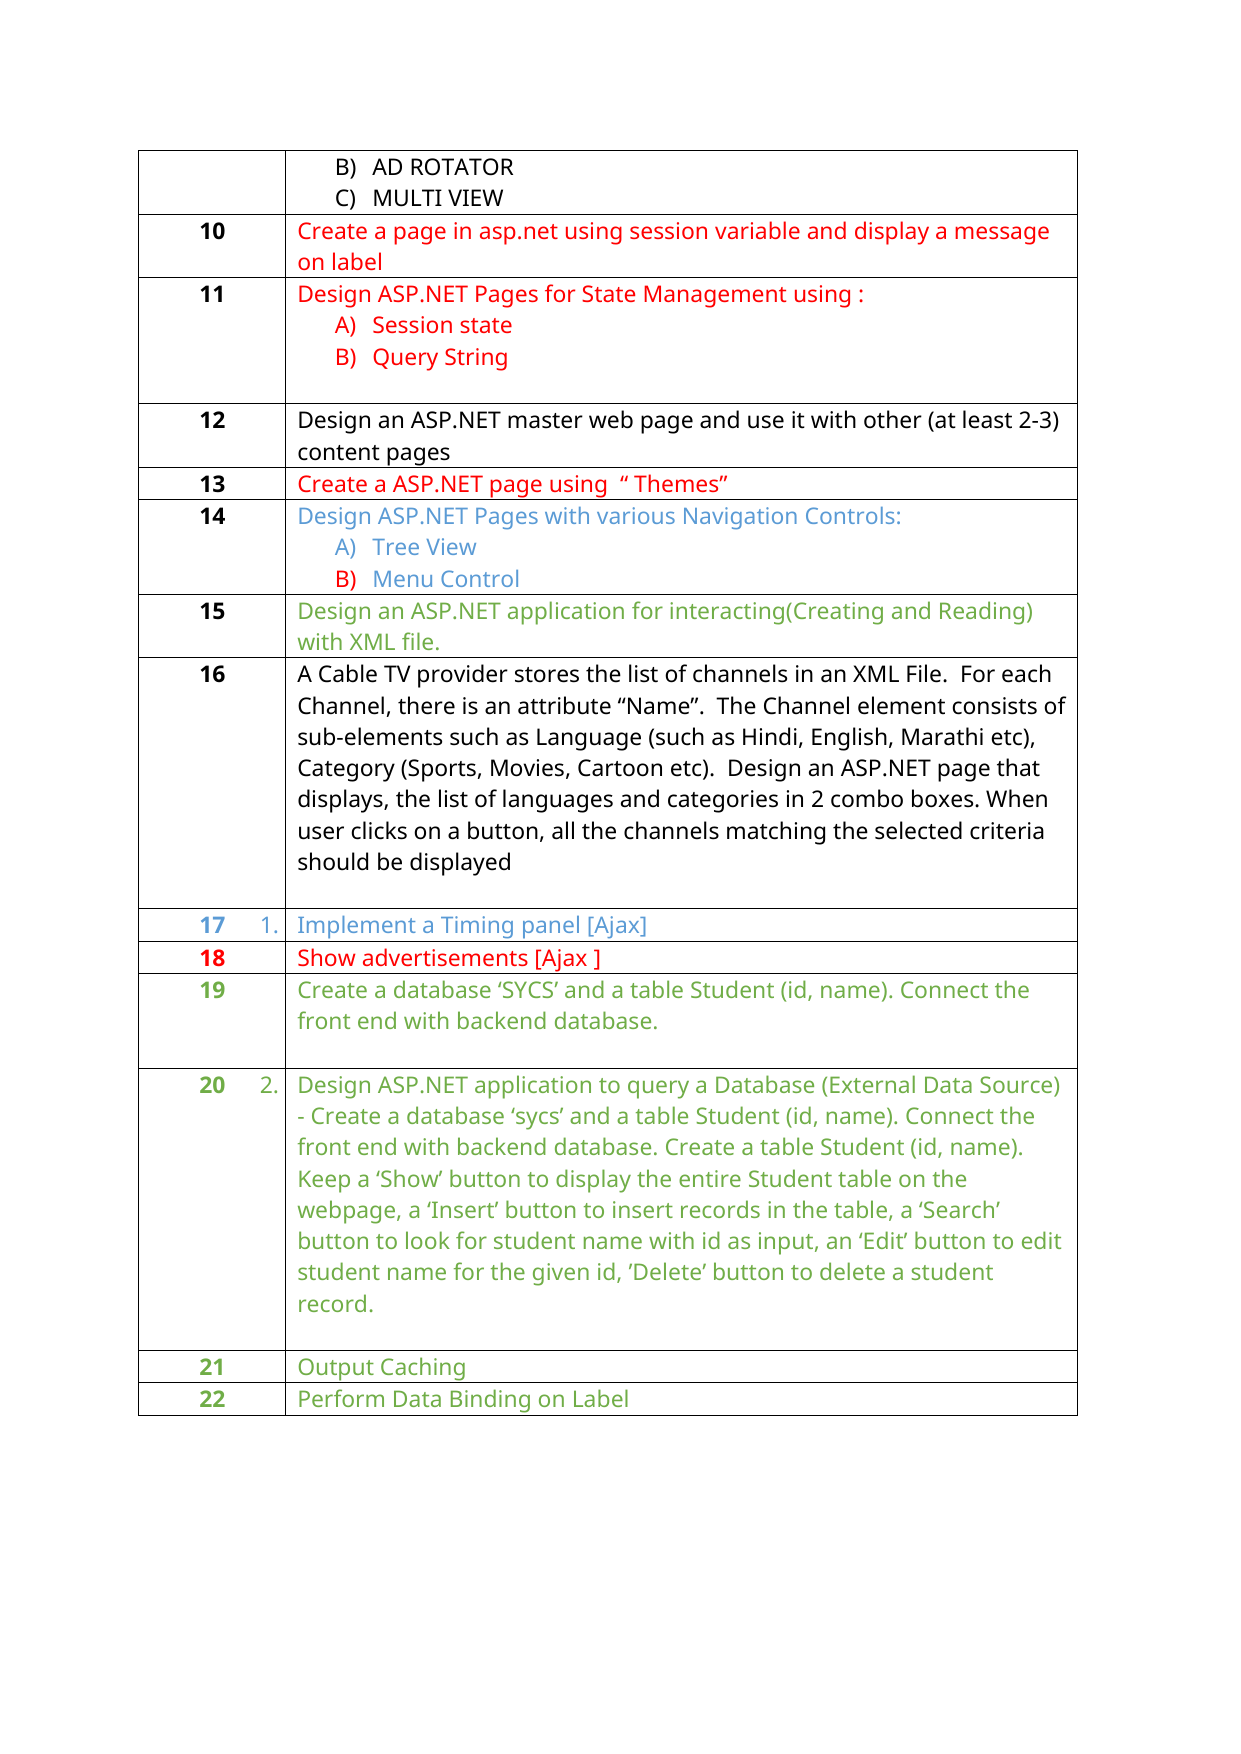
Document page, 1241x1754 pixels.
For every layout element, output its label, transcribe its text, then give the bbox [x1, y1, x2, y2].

table_cell 22 [139, 1383, 285, 1414]
table_cell Perform Data Binding on Label [286, 1383, 1077, 1414]
table_cell 14 [139, 500, 285, 594]
table_cell 15 [139, 595, 285, 657]
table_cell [286, 151, 1077, 213]
table_cell 18 [139, 942, 285, 973]
table_cell Design an ASP.NET master web page and use it with other (at least 2-3) content pages [286, 404, 1077, 467]
table_cell Design ASP.NET Pages for State Management using : Session state Query String [286, 278, 1077, 403]
table_cell Show advertisements [Ajax ] [286, 942, 1077, 973]
table_cell 16 [139, 658, 285, 908]
table_cell 10 [139, 215, 285, 277]
table_cell Design ASP.NET Pages with various Navigation Controls: Tree View Menu Control [286, 500, 1077, 594]
table_cell 17 [139, 909, 285, 941]
table_cell 20 [139, 1069, 285, 1350]
table_cell Design an ASP.NET application for interacting(Creating and Reading) with XML file. [286, 595, 1077, 657]
table_cell Design ASP.NET application to query a Database (External Data Source) - Create a database ‘sycs’ and a table Student (id, name). Connect the front end with backend database. Create a table Student (id, name). Keep a ‘Show’ button to display the entire Student table on the webpage, a ‘Insert’ button to insert records in the table, a ‘Search’ button to look for student name with id as input, an ‘Edit’ button to edit student name for the given id, ’Delete’ button to delete a student record. [286, 1069, 1077, 1350]
table_cell 12 [139, 404, 285, 467]
table_cell 13 [139, 468, 285, 499]
table_cell Output Caching [286, 1351, 1077, 1382]
table_cell 9 [139, 151, 285, 213]
table_cell Create a database ‘SYCS’ and a table Student (id, name). Connect the front end with backend database. [286, 974, 1077, 1068]
table_cell A Cable TV provider stores the list of channels in an XML File. For each Channel, there is an attribute “Name”. The Channel element consists of sub-elements such as Language (such as Hindi, English, Marathi etc), Category (Sports, Movies, Cartoon etc). Design an ASP.NET page that displays, the list of languages and categories in 2 combo boxes. When user clicks on a button, all the channels matching the selected criteria should be displayed [286, 658, 1077, 908]
table_cell 11 [139, 278, 285, 403]
table_cell 19 [139, 974, 285, 1068]
table_cell Create a page in asp.net using session variable and display a message on label [286, 215, 1077, 277]
table_cell Implement a Timing panel [Ajax] [286, 909, 1077, 941]
table_cell Create a ASP.NET page using “ Themes” [286, 468, 1077, 499]
table_cell 21 [139, 1351, 285, 1382]
